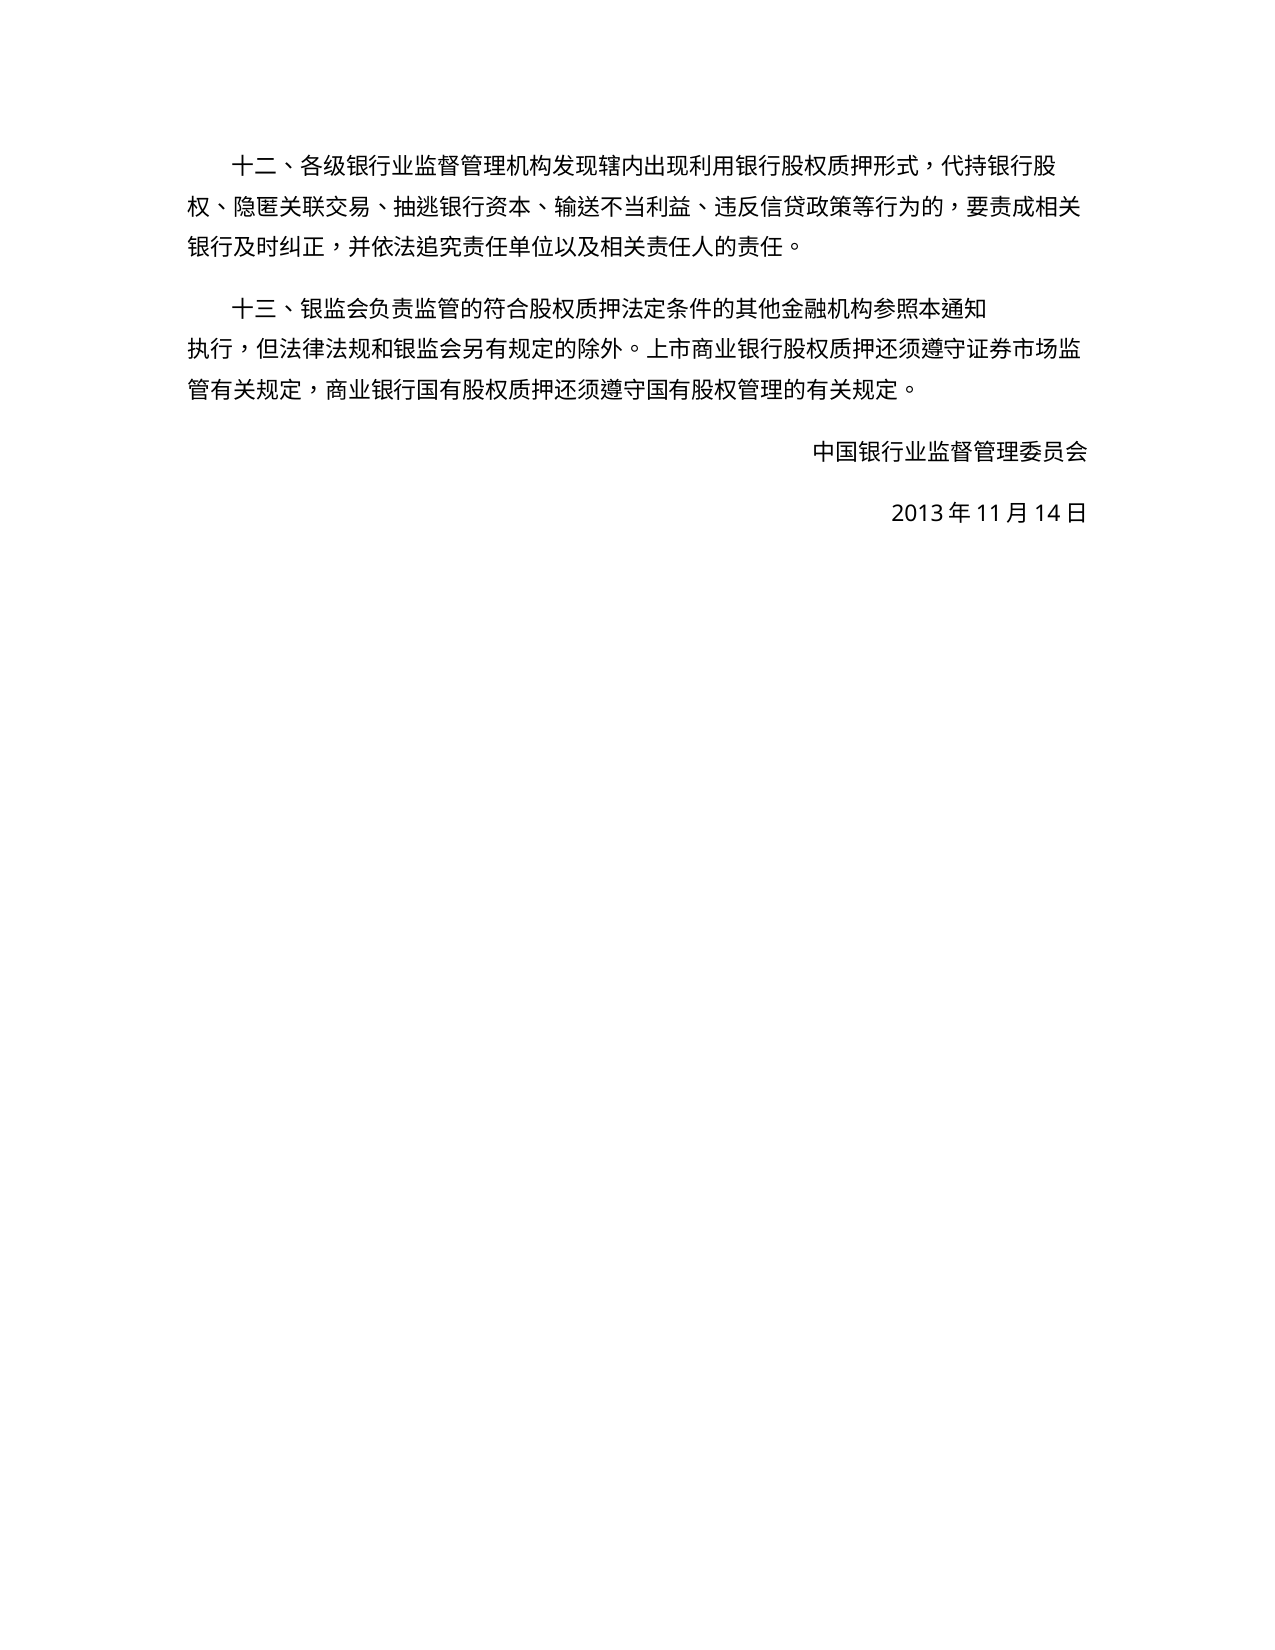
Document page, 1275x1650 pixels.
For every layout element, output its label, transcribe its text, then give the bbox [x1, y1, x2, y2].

text 2013年11月14日 [187, 497, 1087, 528]
text 十二、各级银行业监督管理机构发现辖内出现利用银行股权质押形式，代持银行股权、隐匿关联交易、抽逃银行资本、输送不当利益、违反信贷政策等行为的，要责成相关银行及时纠正，并依法追究责任单位以及相关责任人的责任。 [187, 150, 1087, 262]
text 中国银行业监督管理委员会 [187, 435, 1087, 467]
text 十三、银监会负责监管的符合股权质押法定条件的其他金融机构参照本通知 执行，但法律法规和银监会另有规定的除外。上市商业银行股权质押还须遵守证券市场监管有关规定，商业银行国有股权质押还须遵守国有股权管理的有关规定。 [187, 293, 1087, 405]
